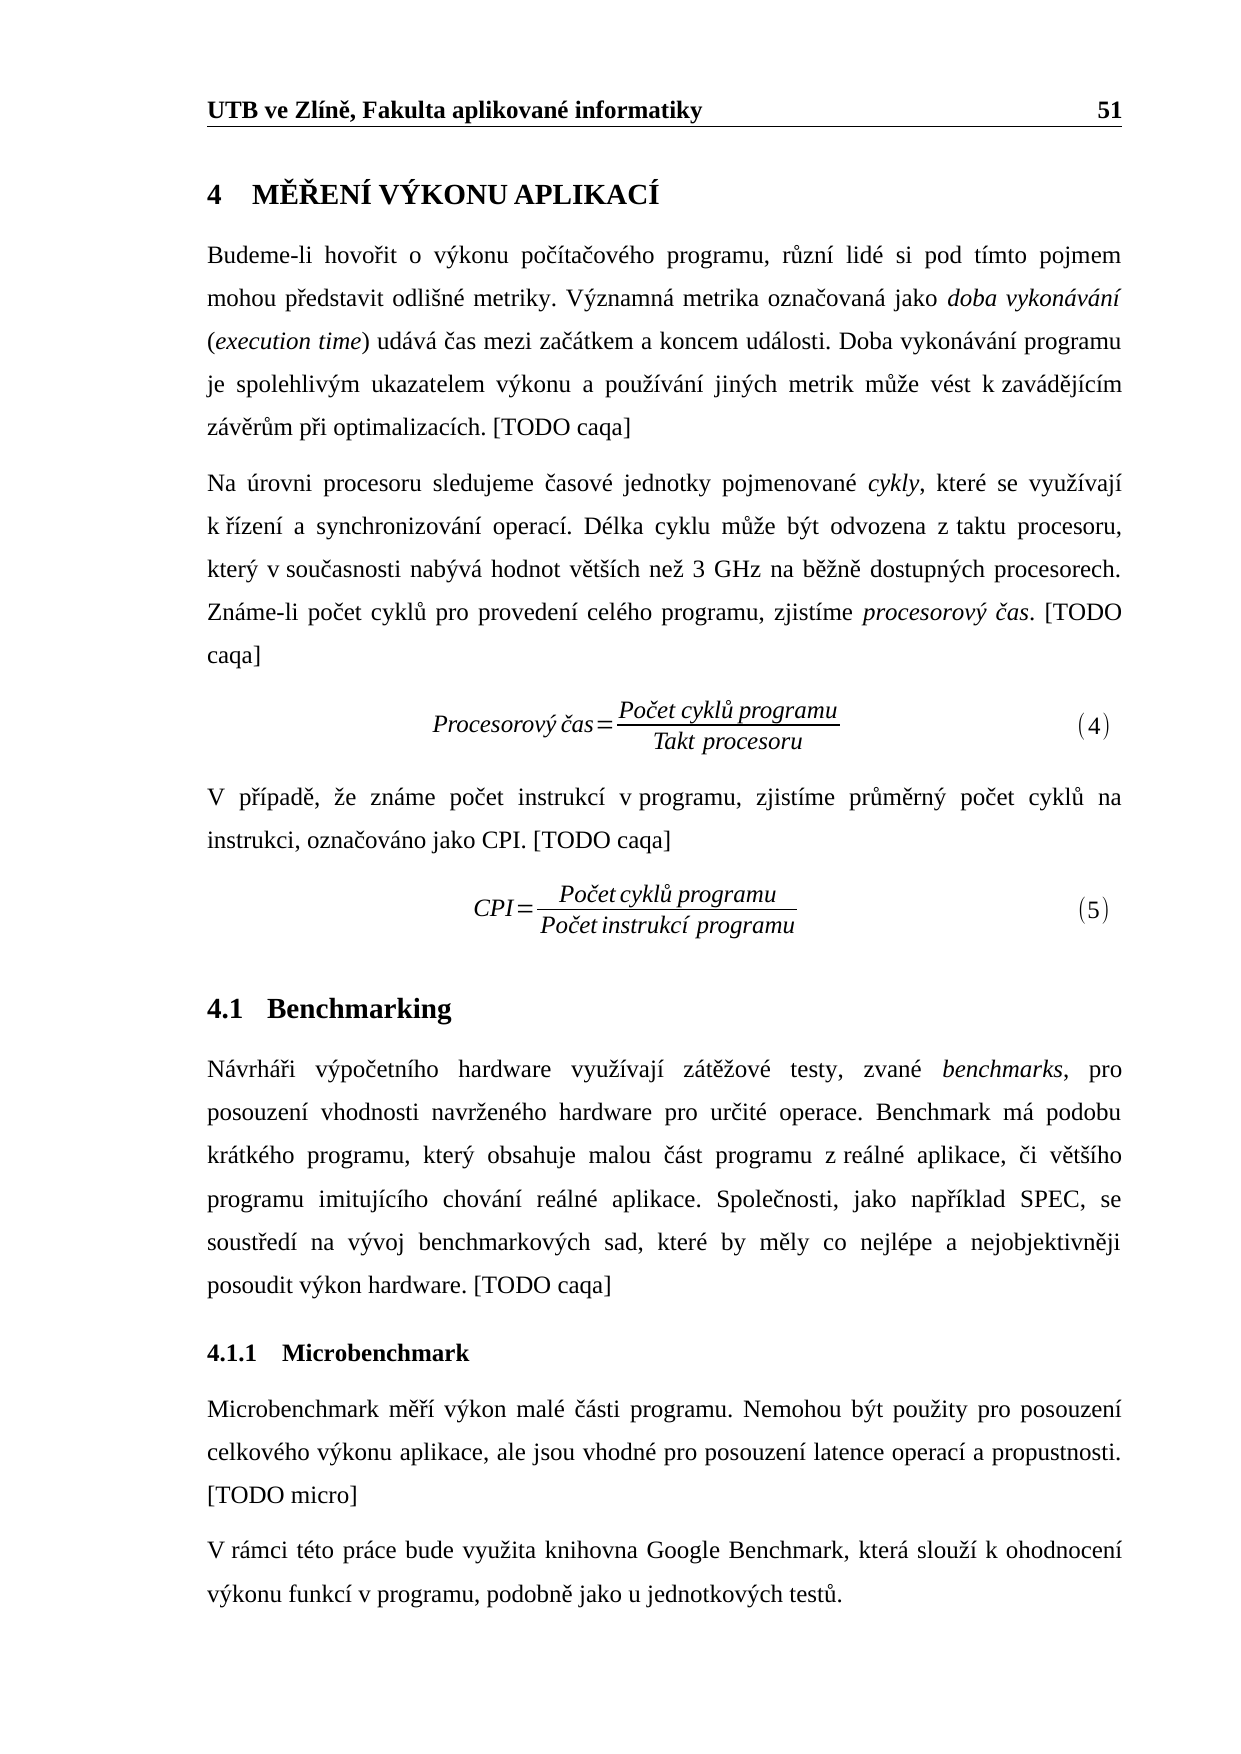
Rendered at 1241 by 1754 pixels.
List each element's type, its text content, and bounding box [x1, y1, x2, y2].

table_header [1065, 696, 1122, 782]
table_header [207, 881, 1065, 966]
subtitle Microbenchmark [207, 1338, 1122, 1367]
text V případě, že známe počet instrukcí v programu, zjistíme průměrný počet cyklů na instrukci, označováno jako CPI. [TODO caqa] [207, 782, 1122, 854]
text Microbenchmark měří výkon malé části programu. Nemohou být použity pro posouzení celkového výkonu aplikace, ale jsou vhodné pro posouzení latence operací a propustnosti. [TODO micro] [207, 1394, 1122, 1509]
table_header [1065, 881, 1122, 966]
subtitle měření výkonu aplikací [207, 177, 1122, 211]
text Na úrovni procesoru sledujeme časové jednotky pojmenované cykly, které se využívají k řízení a synchronizování operací. Délka cyklu může být odvozena z taktu procesoru, který v současnosti nabývá hodnot větších než 3 GHz na běžně dostupných procesorech. Známe-li počet cyklů pro provedení celého programu, zjistíme procesorový čas. [TODO caqa] [207, 468, 1122, 669]
table_header [207, 696, 1065, 782]
text Návrháři výpočetního hardware využívají zátěžové testy, zvané benchmarks, pro posouzení vhodnosti navrženého hardware pro určité operace. Benchmark má podobu krátkého programu, který obsahuje malou část programu z reálné aplikace, či většího programu imitujícího chování reálné aplikace. Společnosti, jako například SPEC, se soustředí na vývoj benchmarkových sad, které by měly co nejlépe a nejobjektivněji posoudit výkon hardware. [TODO caqa] [207, 1054, 1122, 1299]
subtitle Benchmarking [207, 991, 1122, 1025]
text Budeme-li hovořit o výkonu počítačového programu, různí lidé si pod tímto pojmem mohou představit odlišné metriky. Významná metrika označovaná jako doba vykonávání (execution time) udává čas mezi začátkem a koncem události. Doba vykonávání programu je spolehlivým ukazatelem výkonu a používání jiných metrik může vést k zavádějícím závěrům při optimalizacích. [TODO caqa] [207, 240, 1122, 441]
text V rámci této práce bude využita knihovna Google Benchmark, která slouží k ohodnocení výkonu funkcí v programu, podobně jako u jednotkových testů. [207, 1536, 1122, 1607]
